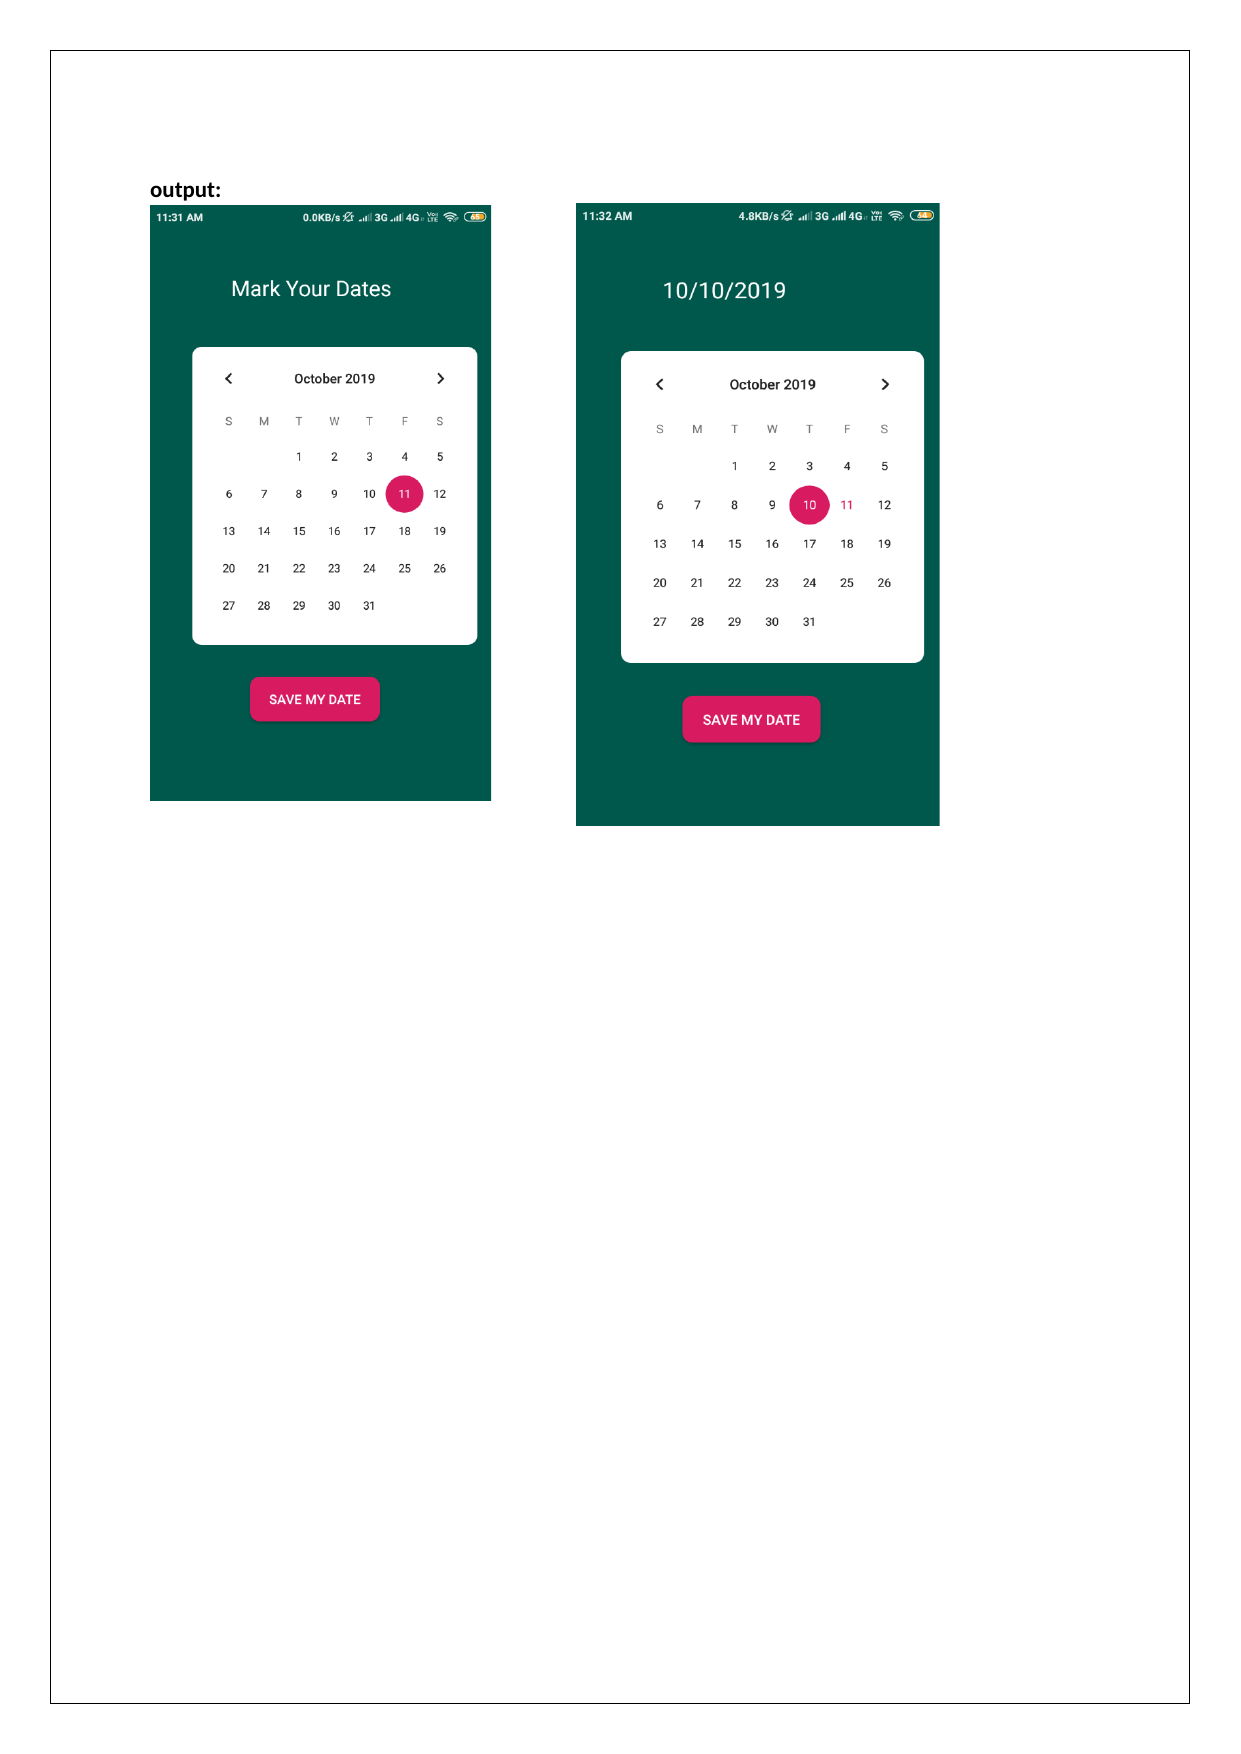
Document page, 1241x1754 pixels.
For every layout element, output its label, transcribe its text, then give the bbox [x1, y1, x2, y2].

text output: [150, 175, 1090, 203]
picture [576, 203, 940, 826]
picture [150, 205, 492, 801]
